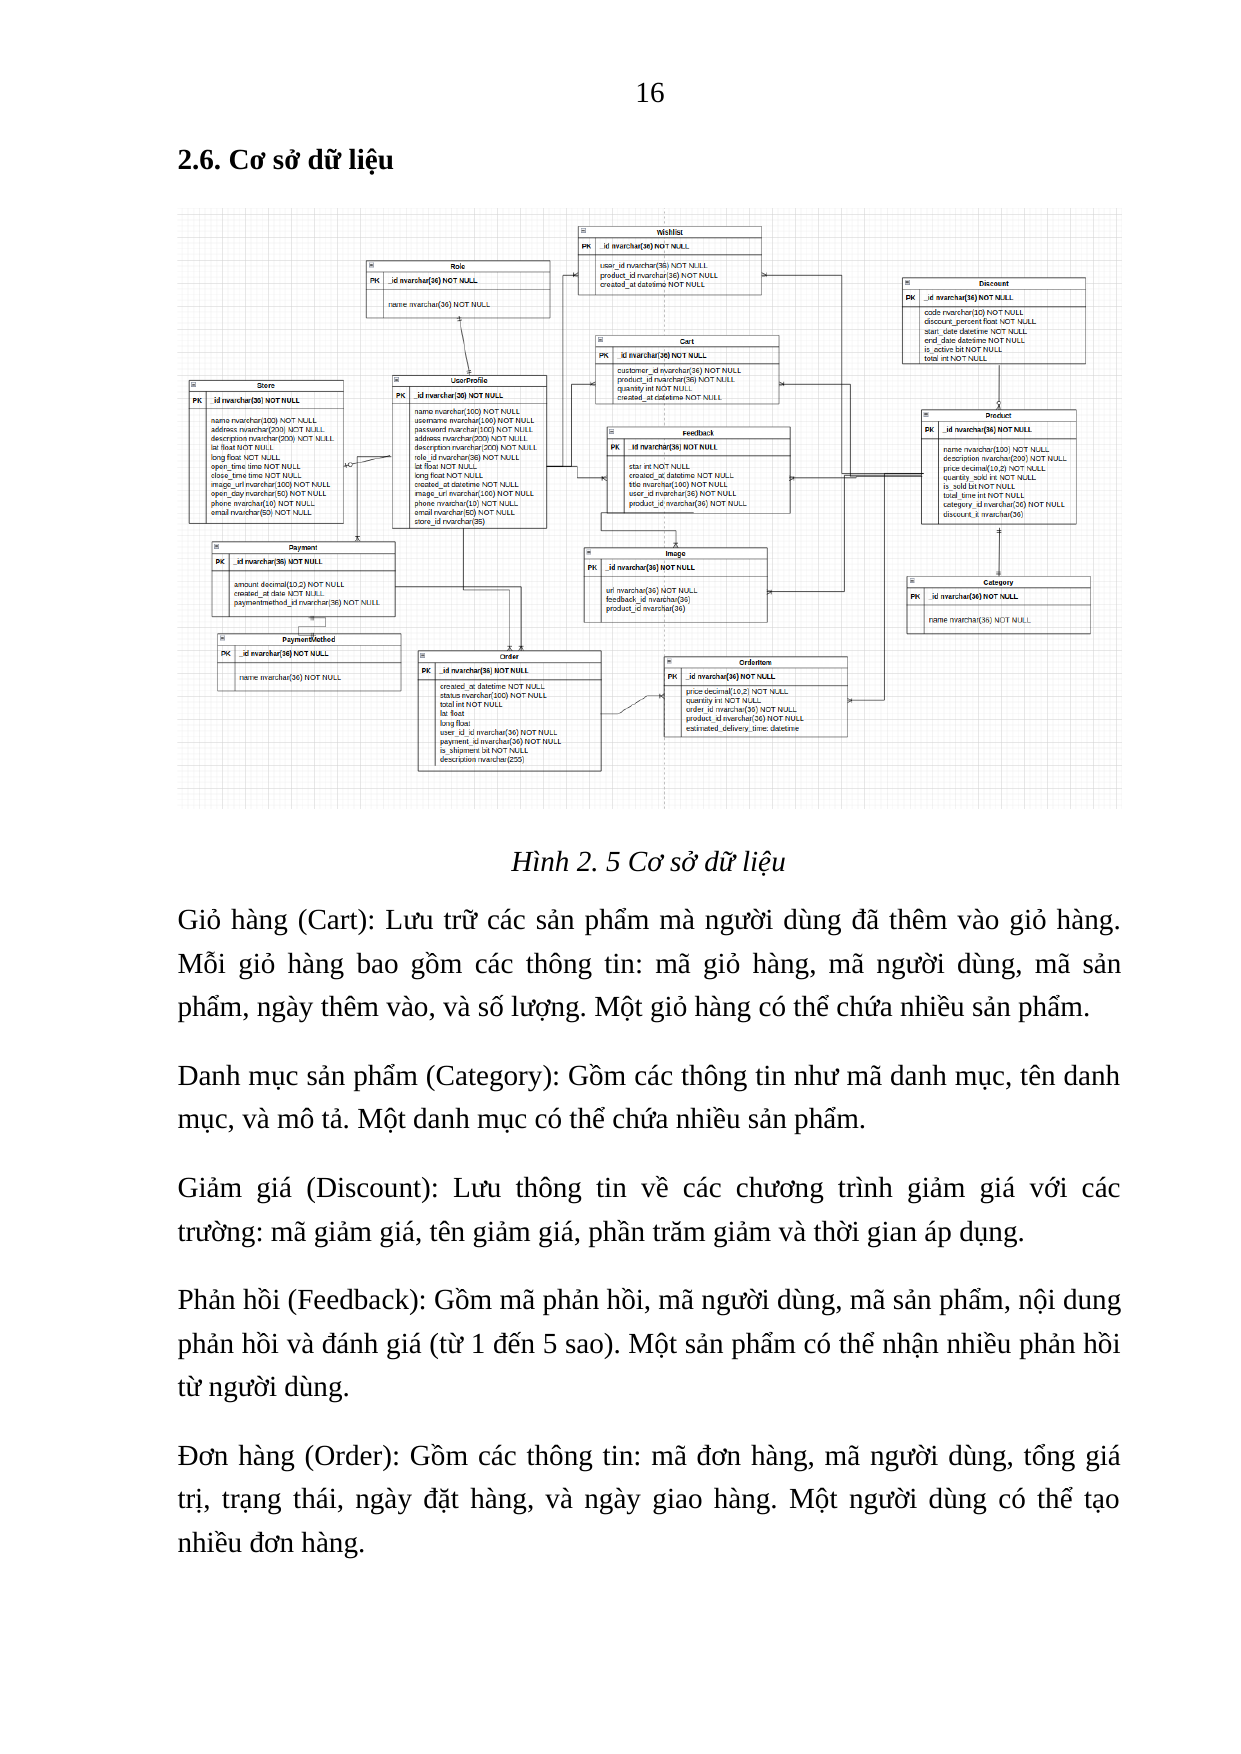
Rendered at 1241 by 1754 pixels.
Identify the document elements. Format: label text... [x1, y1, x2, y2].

text Danh mục sản phẩm (Category): Gồm các thông tin như mã danh mục, tên danh mục, và mô tả. Một danh mục có thể chứa nhiều sản phẩm. [177, 1058, 1122, 1135]
picture [177, 208, 1122, 809]
text Giảm giá (Discount): Lưu thông tin về các chương trình giảm giá với các trường: mã giảm giá, tên giảm giá, phần trăm giảm và thời gian áp dụng. [177, 1170, 1122, 1247]
text Đơn hàng (Order): Gồm các thông tin: mã đơn hàng, mã người dùng, tổng giá trị, trạng thái, ngày đặt hàng, và ngày giao hàng. Một người dùng có thể tạo nhiều đơn hàng. [177, 1438, 1122, 1558]
text Hình 2. 5 Cơ sở dữ liệu [177, 844, 1122, 877]
text Giỏ hàng (Cart): Lưu trữ các sản phẩm mà người dùng đã thêm vào giỏ hàng. Mỗi giỏ hàng bao gồm các thông tin: mã giỏ hàng, mã người dùng, mã sản phẩm, ngày thêm vào, và số lượng. Một giỏ hàng có thể chứa nhiều sản phẩm. [177, 902, 1122, 1023]
subtitle 2.6. Cơ sở dữ liệu [177, 142, 1122, 176]
text Phản hồi (Feedback): Gồm mã phản hồi, mã người dùng, mã sản phẩm, nội dung phản hồi và đánh giá (từ 1 đến 5 sao). Một sản phẩm có thể nhận nhiều phản hồi từ người dùng. [177, 1282, 1122, 1403]
